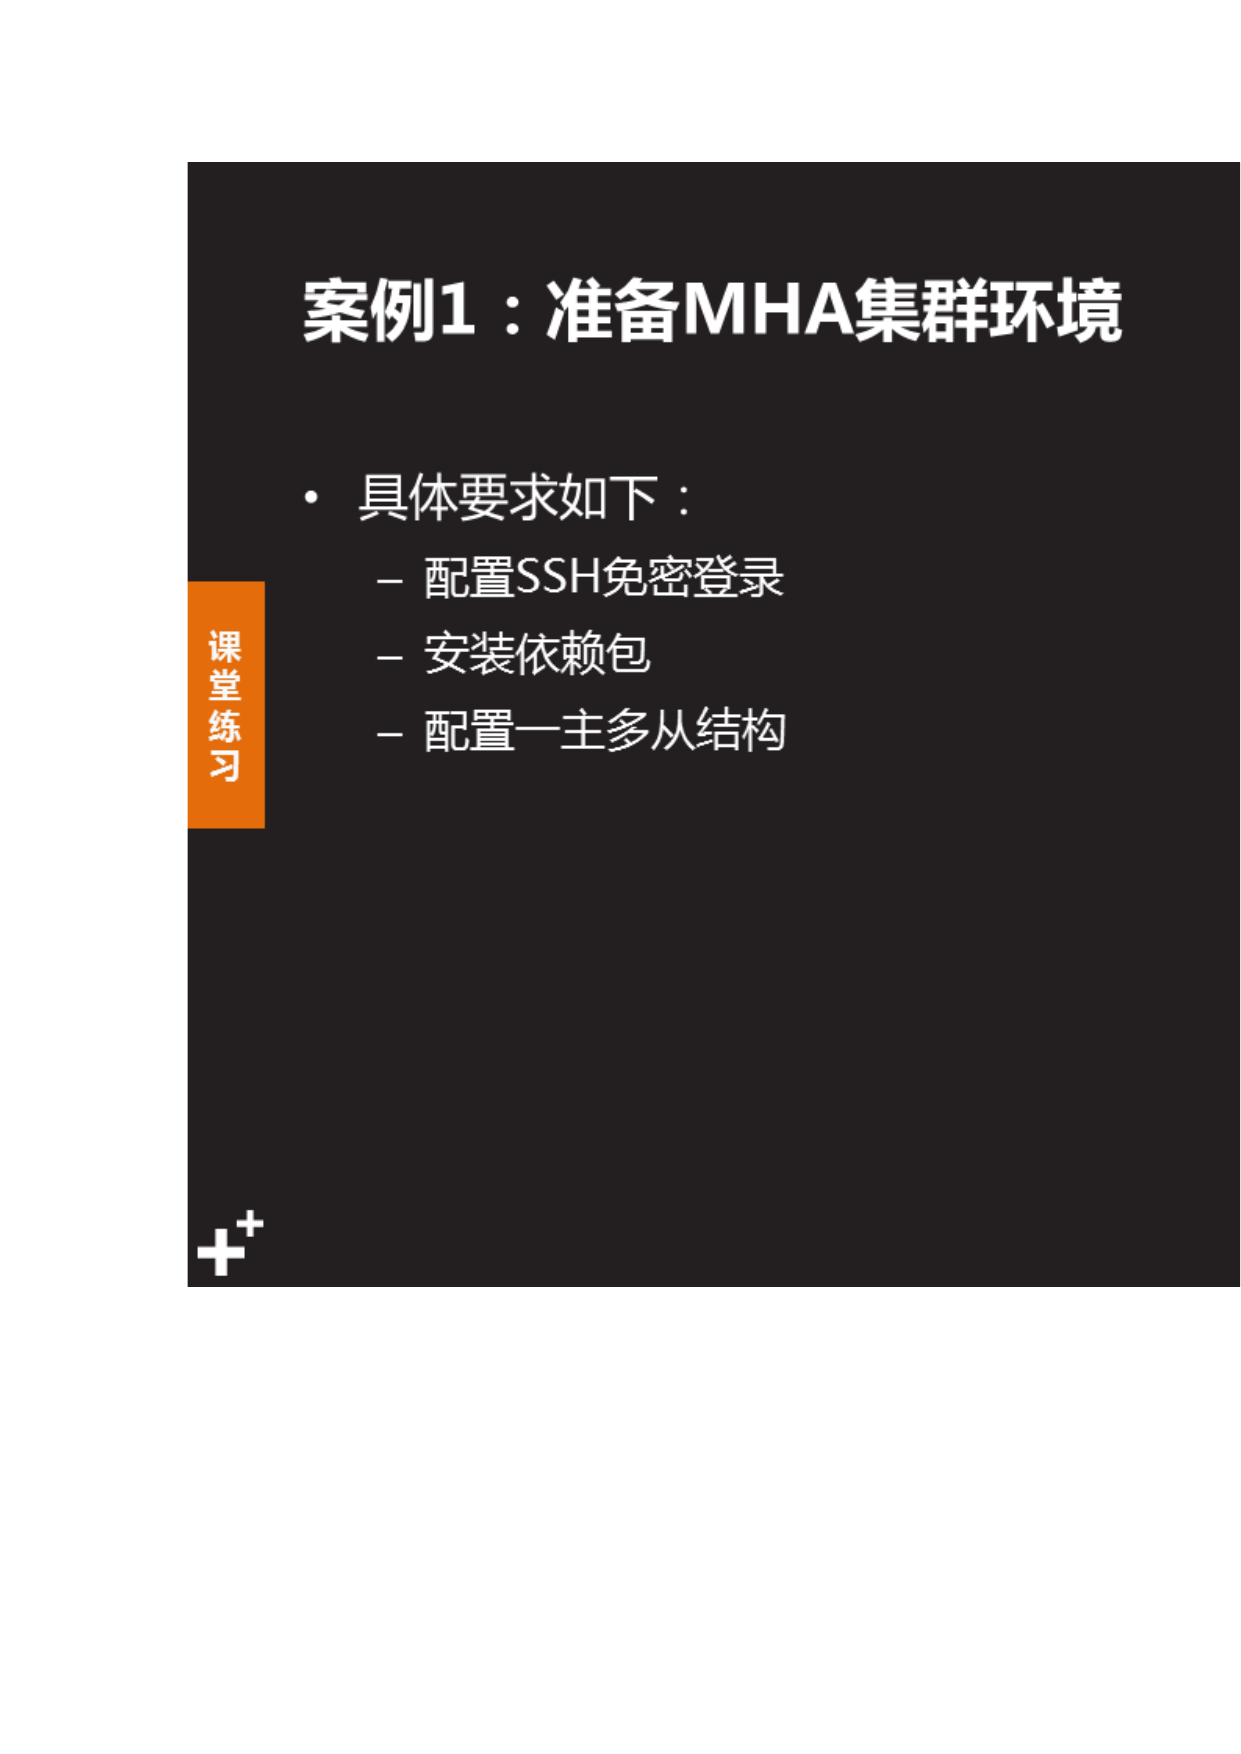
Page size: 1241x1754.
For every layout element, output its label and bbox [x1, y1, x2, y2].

picture [187, 162, 1241, 1287]
